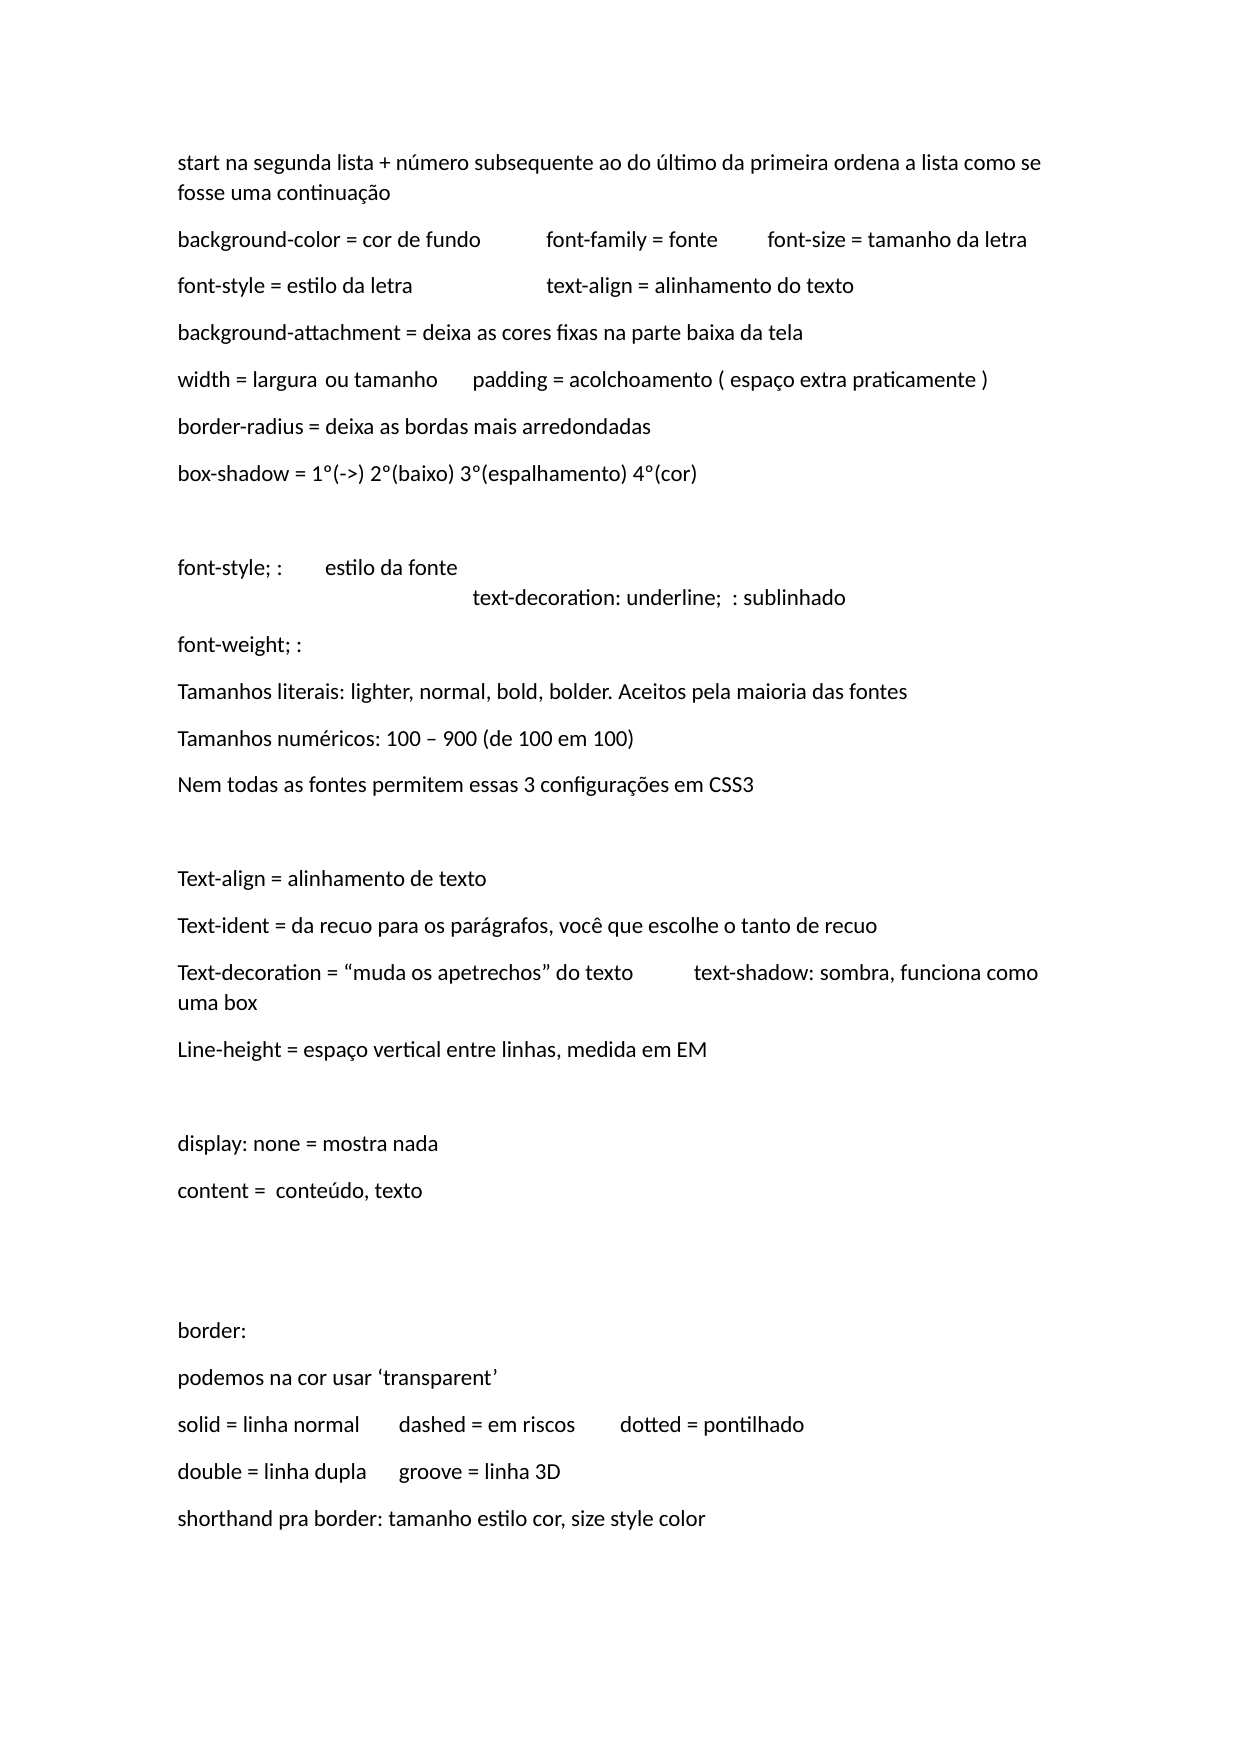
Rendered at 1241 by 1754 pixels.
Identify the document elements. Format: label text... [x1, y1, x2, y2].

text background-attachment = deixa as cores fixas na parte baixa da tela [177, 318, 1063, 346]
text double = linha dupla groove = linha 3D [177, 1457, 1063, 1485]
text border: [177, 1316, 1063, 1344]
text Text-align = alinhamento de texto [177, 864, 1063, 892]
text font-style; : estilo da fonte text-decoration: underline; : sublinhado [177, 553, 1063, 611]
text Tamanhos numéricos: 100 – 900 (de 100 em 100) [177, 724, 1063, 752]
text content = conteúdo, texto [177, 1176, 1063, 1204]
text Line-height = espaço vertical entre linhas, medida em EM [177, 1035, 1063, 1063]
text Tamanhos literais: lighter, normal, bold, bolder. Aceitos pela maioria das fontes [177, 677, 1063, 705]
text display: none = mostra nada [177, 1129, 1063, 1157]
text box-shadow = 1º(->) 2º(baixo) 3º(espalhamento) 4º(cor) [177, 459, 1063, 487]
text font-weight; : [177, 630, 1063, 658]
text Nem todas as fontes permitem essas 3 configurações em CSS3 [177, 771, 1063, 798]
text background-color = cor de fundo font-family = fonte font-size = tamanho da letra [177, 225, 1063, 253]
text podemos na cor usar ‘transparent’ [177, 1363, 1063, 1391]
text Text-decoration = “muda os apetrechos” do texto text-shadow: sombra, funciona como uma box [177, 958, 1063, 1016]
text solid = linha normal dashed = em riscos dotted = pontilhado [177, 1410, 1063, 1438]
text shorthand pra border: tamanho estilo cor, size style color [177, 1504, 1063, 1532]
text Text-ident = da recuo para os parágrafos, você que escolhe o tanto de recuo [177, 911, 1063, 939]
text start na segunda lista + número subsequente ao do último da primeira ordena a lista como se fosse uma continuação [177, 148, 1063, 206]
text font-style = estilo da letra text-align = alinhamento do texto [177, 272, 1063, 299]
text border-radius = deixa as bordas mais arredondadas [177, 412, 1063, 440]
text width = largura ou tamanho padding = acolchoamento ( espaço extra praticamente ) [177, 365, 1063, 393]
